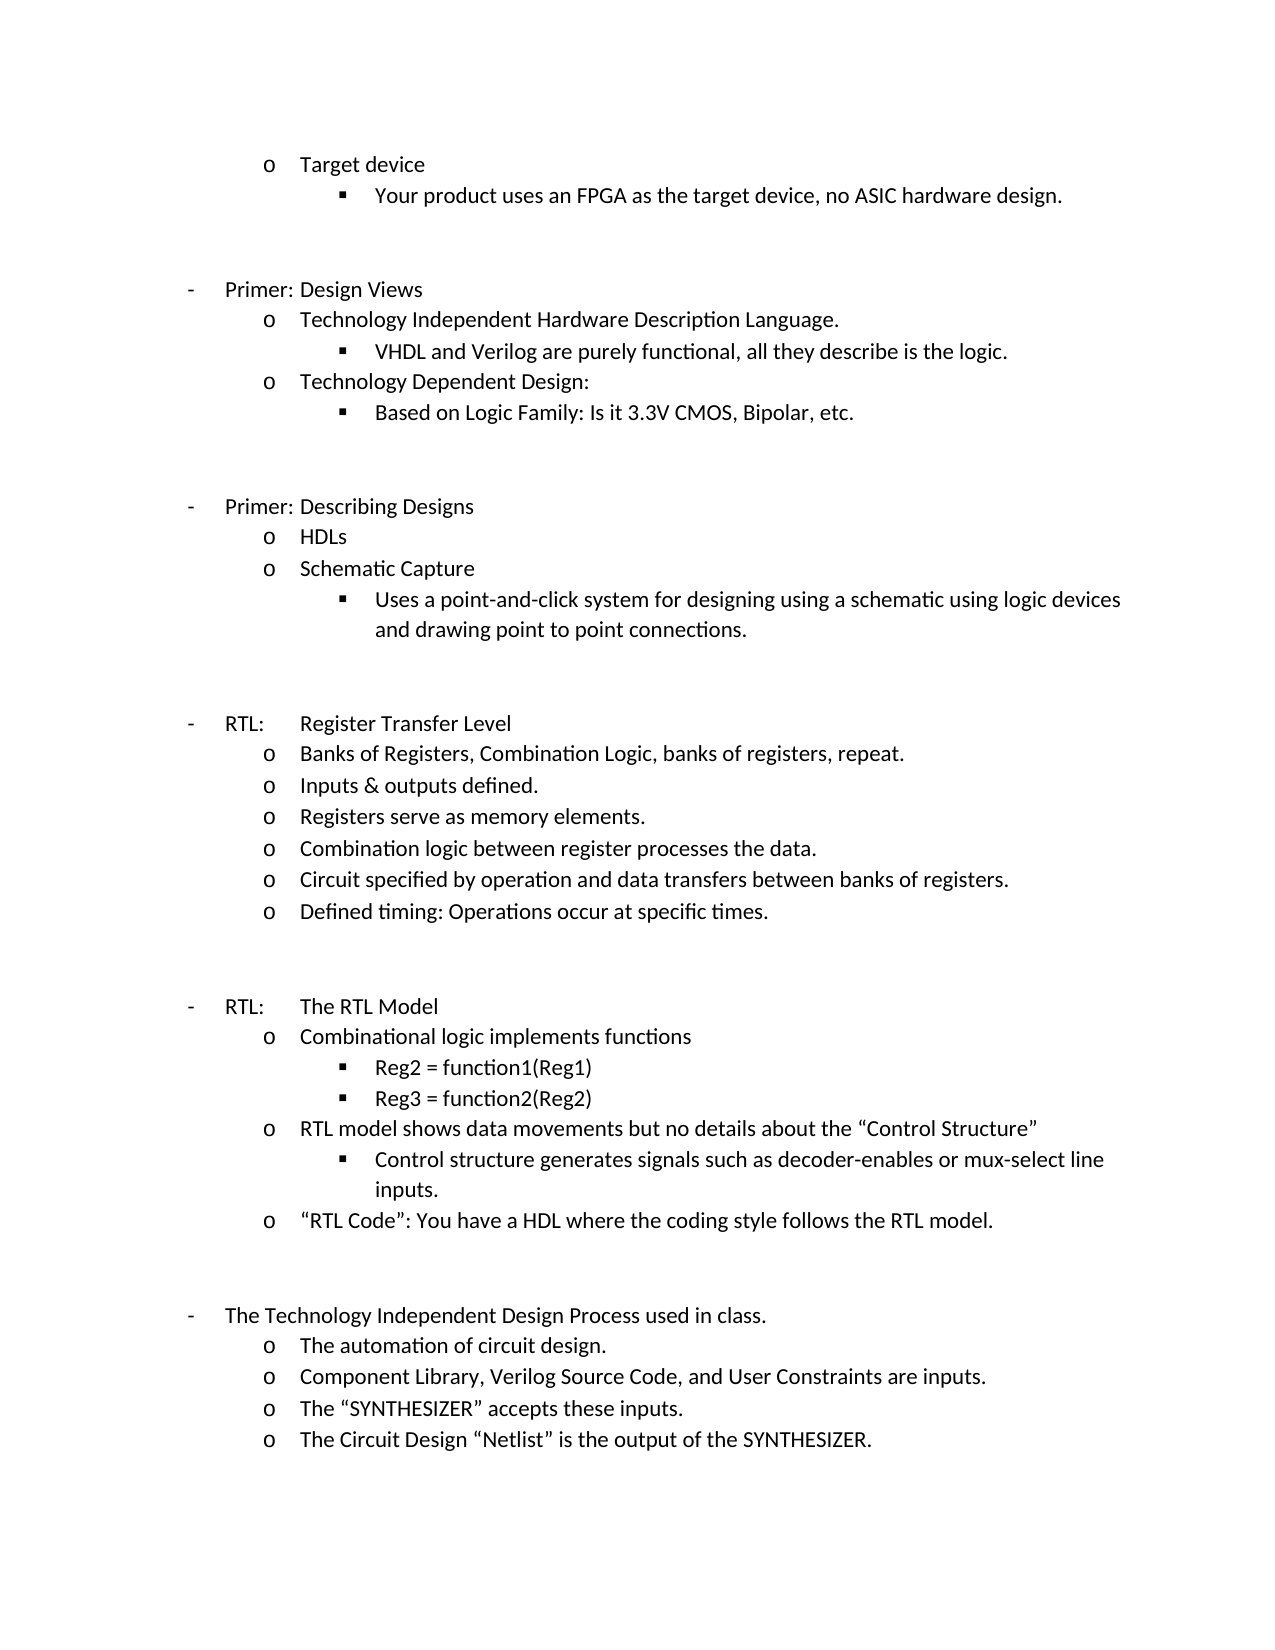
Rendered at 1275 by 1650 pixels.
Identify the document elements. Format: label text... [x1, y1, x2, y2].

list RTL: Register Transfer Level [187, 709, 1125, 737]
list The Circuit Design “Netlist” is the output of the SYNTHESIZER. [262, 1425, 1125, 1454]
list Component Library, Verilog Source Code, and User Constraints are inputs. [262, 1362, 1125, 1392]
list Reg3 = function2(Reg2) [337, 1084, 1125, 1112]
list RTL model shows data movements but no details about the “Control Structure” [262, 1114, 1125, 1143]
list VHDL and Verilog are purely functional, all they describe is the logic. [337, 337, 1125, 365]
list Primer: Describing Designs [187, 492, 1125, 520]
list Uses a point-and-click system for designing using a schematic using logic devices and drawing point to point connections. [337, 585, 1125, 644]
list The Technology Independent Design Process used in class. [187, 1301, 1125, 1329]
list Banks of Registers, Combination Logic, banks of registers, repeat. [262, 739, 1125, 769]
list RTL: The RTL Model [187, 992, 1125, 1020]
list Reg2 = function1(Reg1) [337, 1053, 1125, 1082]
list Your product uses an FPGA as the target device, no ASIC hardware design. [337, 181, 1125, 209]
list “RTL Code”: You have a HDL where the coding style follows the RTL model. [262, 1206, 1125, 1235]
list Target device [262, 150, 1125, 179]
list Technology Dependent Design: [262, 367, 1125, 396]
list Inputs & outputs defined. [262, 771, 1125, 800]
list Schematic Capture [262, 554, 1125, 583]
list Combinational logic implements functions [262, 1022, 1125, 1051]
list Registers serve as memory elements. [262, 802, 1125, 832]
list HDLs [262, 522, 1125, 552]
list Combination logic between register processes the data. [262, 834, 1125, 863]
list Primer: Design Views [187, 275, 1125, 303]
list Control structure generates signals such as decoder-enables or mux-select line inputs. [337, 1145, 1125, 1204]
list The “SYNTHESIZER” accepts these inputs. [262, 1394, 1125, 1423]
list Technology Independent Hardware Description Language. [262, 305, 1125, 334]
list Defined timing: Operations occur at specific times. [262, 897, 1125, 926]
list The automation of circuit design. [262, 1331, 1125, 1360]
list Based on Logic Family: Is it 3.3V CMOS, Bipolar, etc. [337, 398, 1125, 427]
list Circuit specified by operation and data transfers between banks of registers. [262, 865, 1125, 894]
